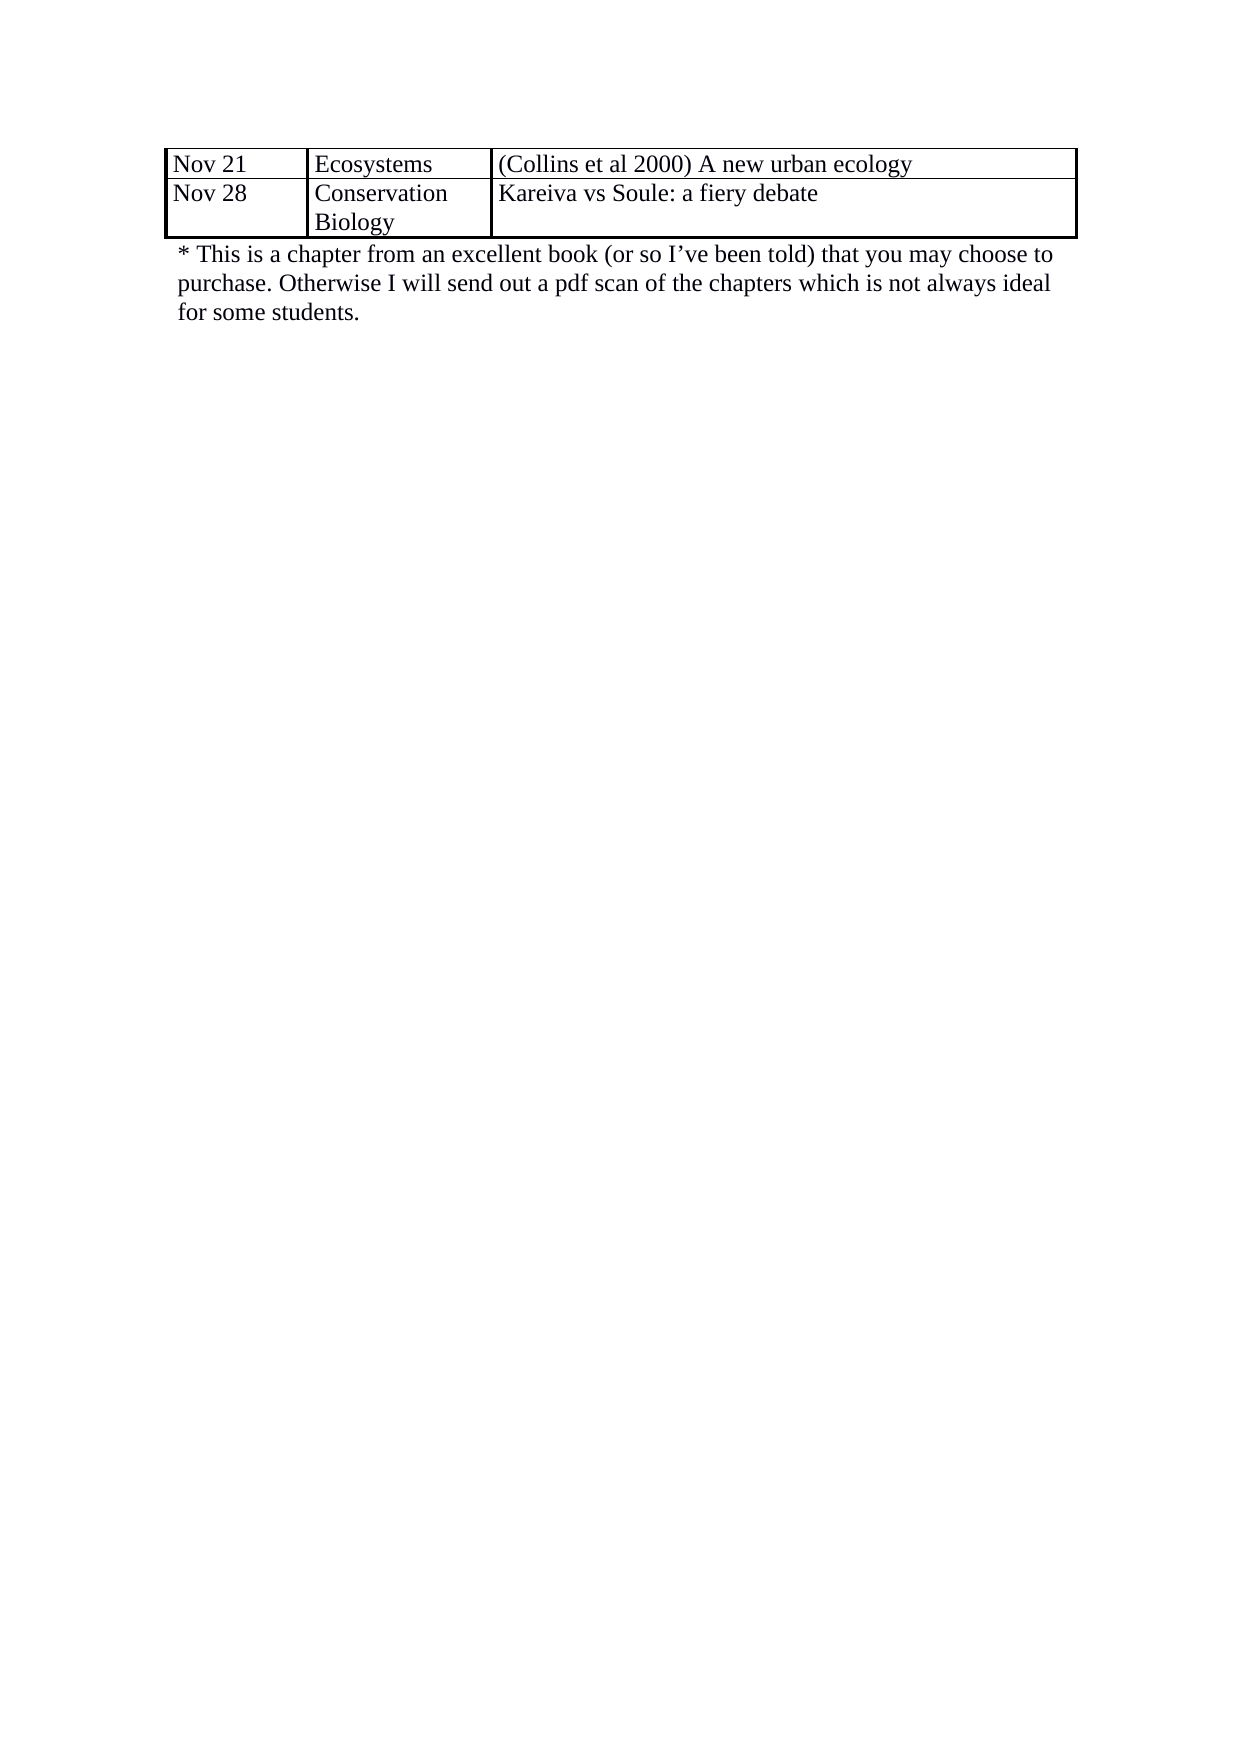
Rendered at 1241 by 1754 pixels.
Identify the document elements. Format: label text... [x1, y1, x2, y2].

table_cell Conservation Biology [309, 179, 490, 236]
table_cell Kareiva vs Soule: a fiery debate [493, 179, 1075, 236]
text * This is a chapter from an excellent book (or so I’ve been told) that you may choose to purchase. Otherwise I will send out a pdf scan of the chapters which is not always ideal for some students. [177, 239, 1063, 325]
table_cell Nov 28 [168, 179, 306, 236]
table_cell Ecosystems [309, 149, 490, 177]
table_cell Nov 21 [168, 149, 306, 177]
table_cell (Collins et al 2000) A new urban ecology [493, 149, 1075, 177]
